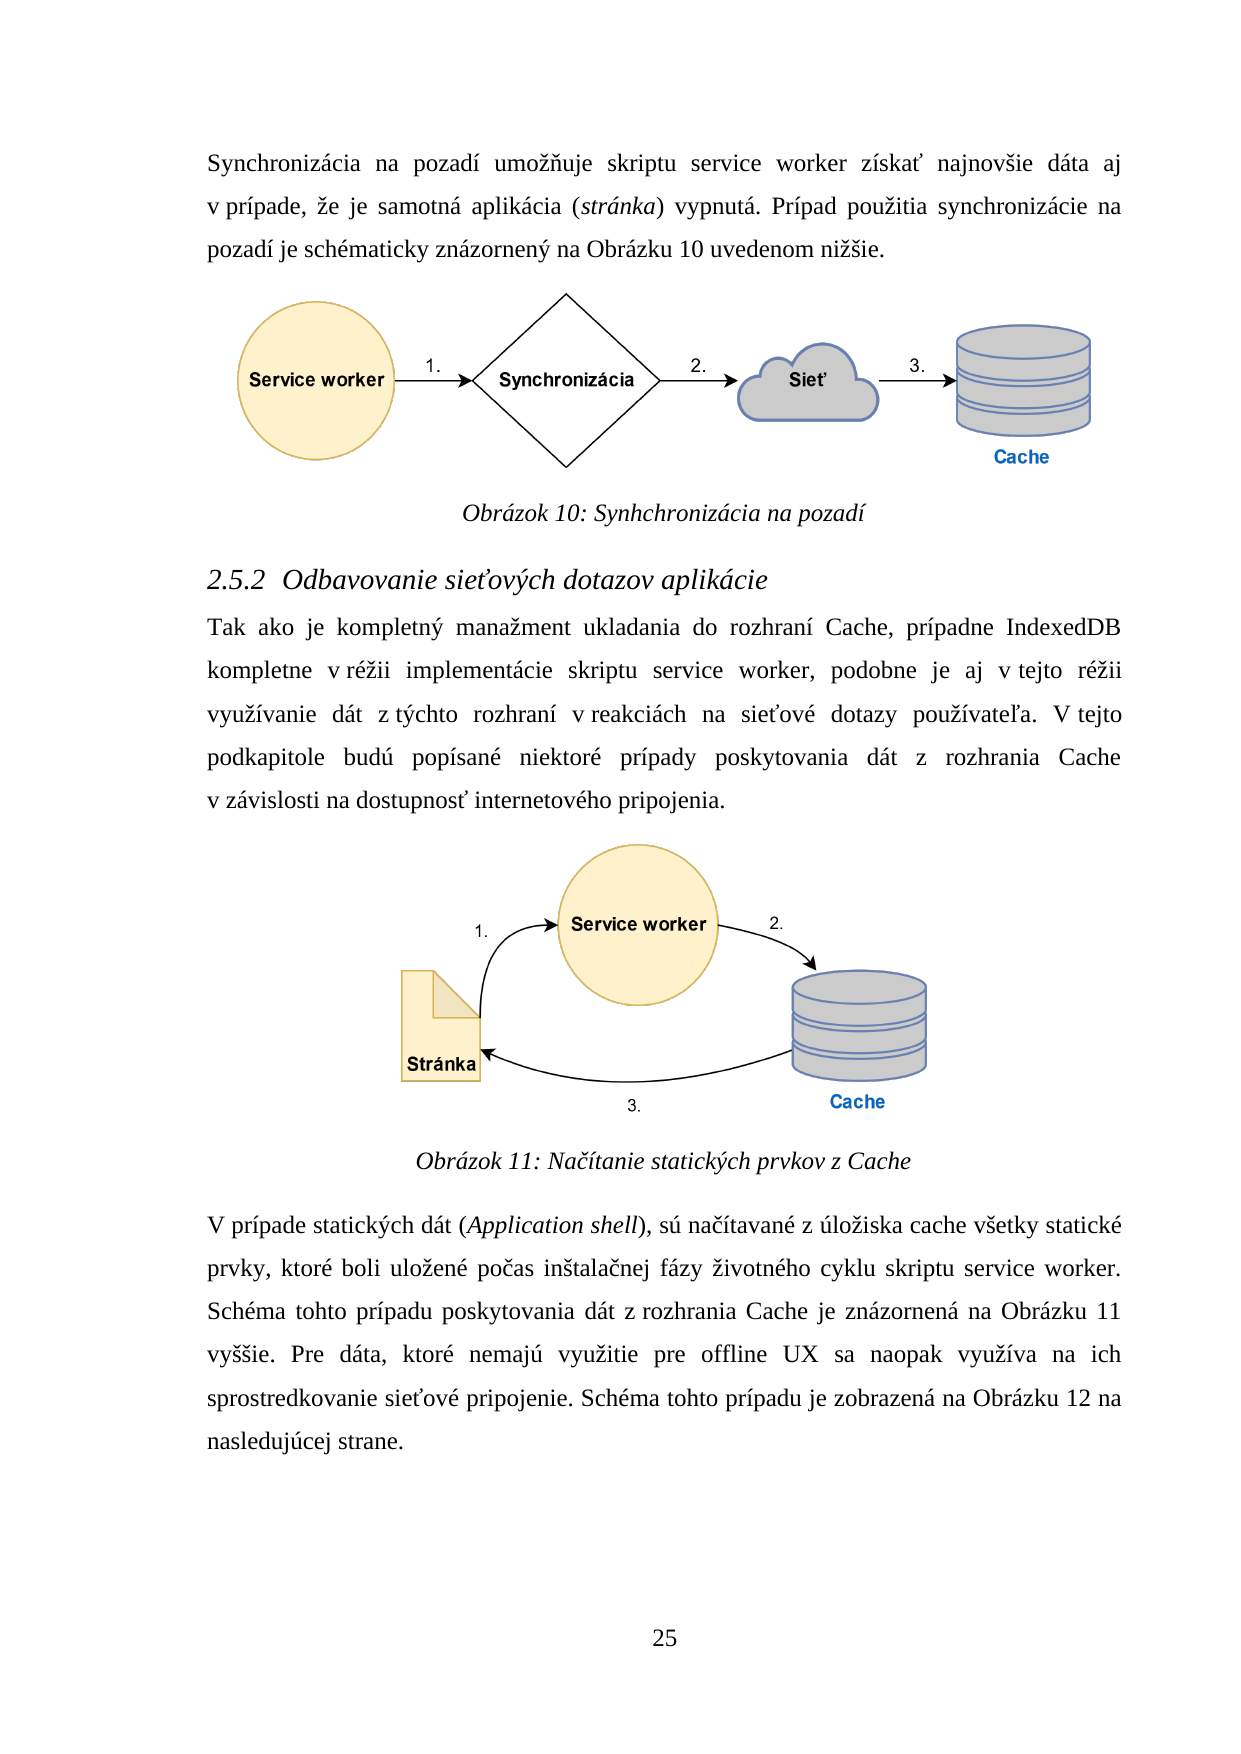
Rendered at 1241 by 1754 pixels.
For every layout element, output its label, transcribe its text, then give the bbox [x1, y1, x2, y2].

subtitle Odbavovanie sieťových dotazov aplikácie [207, 562, 1122, 596]
text Obrázok 11: Načítanie statických prvkov z Cache [207, 1146, 1122, 1175]
picture [237, 293, 1092, 468]
text Tak ako je kompletný manažment ukladania do rozhraní Cache, prípadne IndexedDB kompletne v réžii implementácie skriptu service worker, podobne je aj v tejto réžii využívanie dát z týchto rozhraní v reakciách na sieťové dotazy používateľa. V tejto podkapitole budú popísané niektoré prípady poskytovania dát z rozhrania Cache v závislosti na dostupnosť internetového pripojenia. [207, 612, 1122, 814]
text Obrázok 10: Synhchronizácia na pozadí [207, 498, 1122, 527]
text V prípade statických dát (Application shell), sú načítavané z úložiska cache všetky statické prvky, ktoré boli uložené počas inštalačnej fázy životného cyklu skriptu service worker. Schéma tohto prípadu poskytovania dát z rozhrania Cache je znázornená na Obrázku 11 vyššie. Pre dáta, ktoré nemajú využitie pre offline UX sa naopak využíva na ich sprostredkovanie sieťové pripojenie. Schéma tohto prípadu je zobrazená na Obrázku 12 na nasledujúcej strane. [207, 1210, 1122, 1454]
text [207, 148, 1122, 263]
picture [401, 844, 928, 1116]
